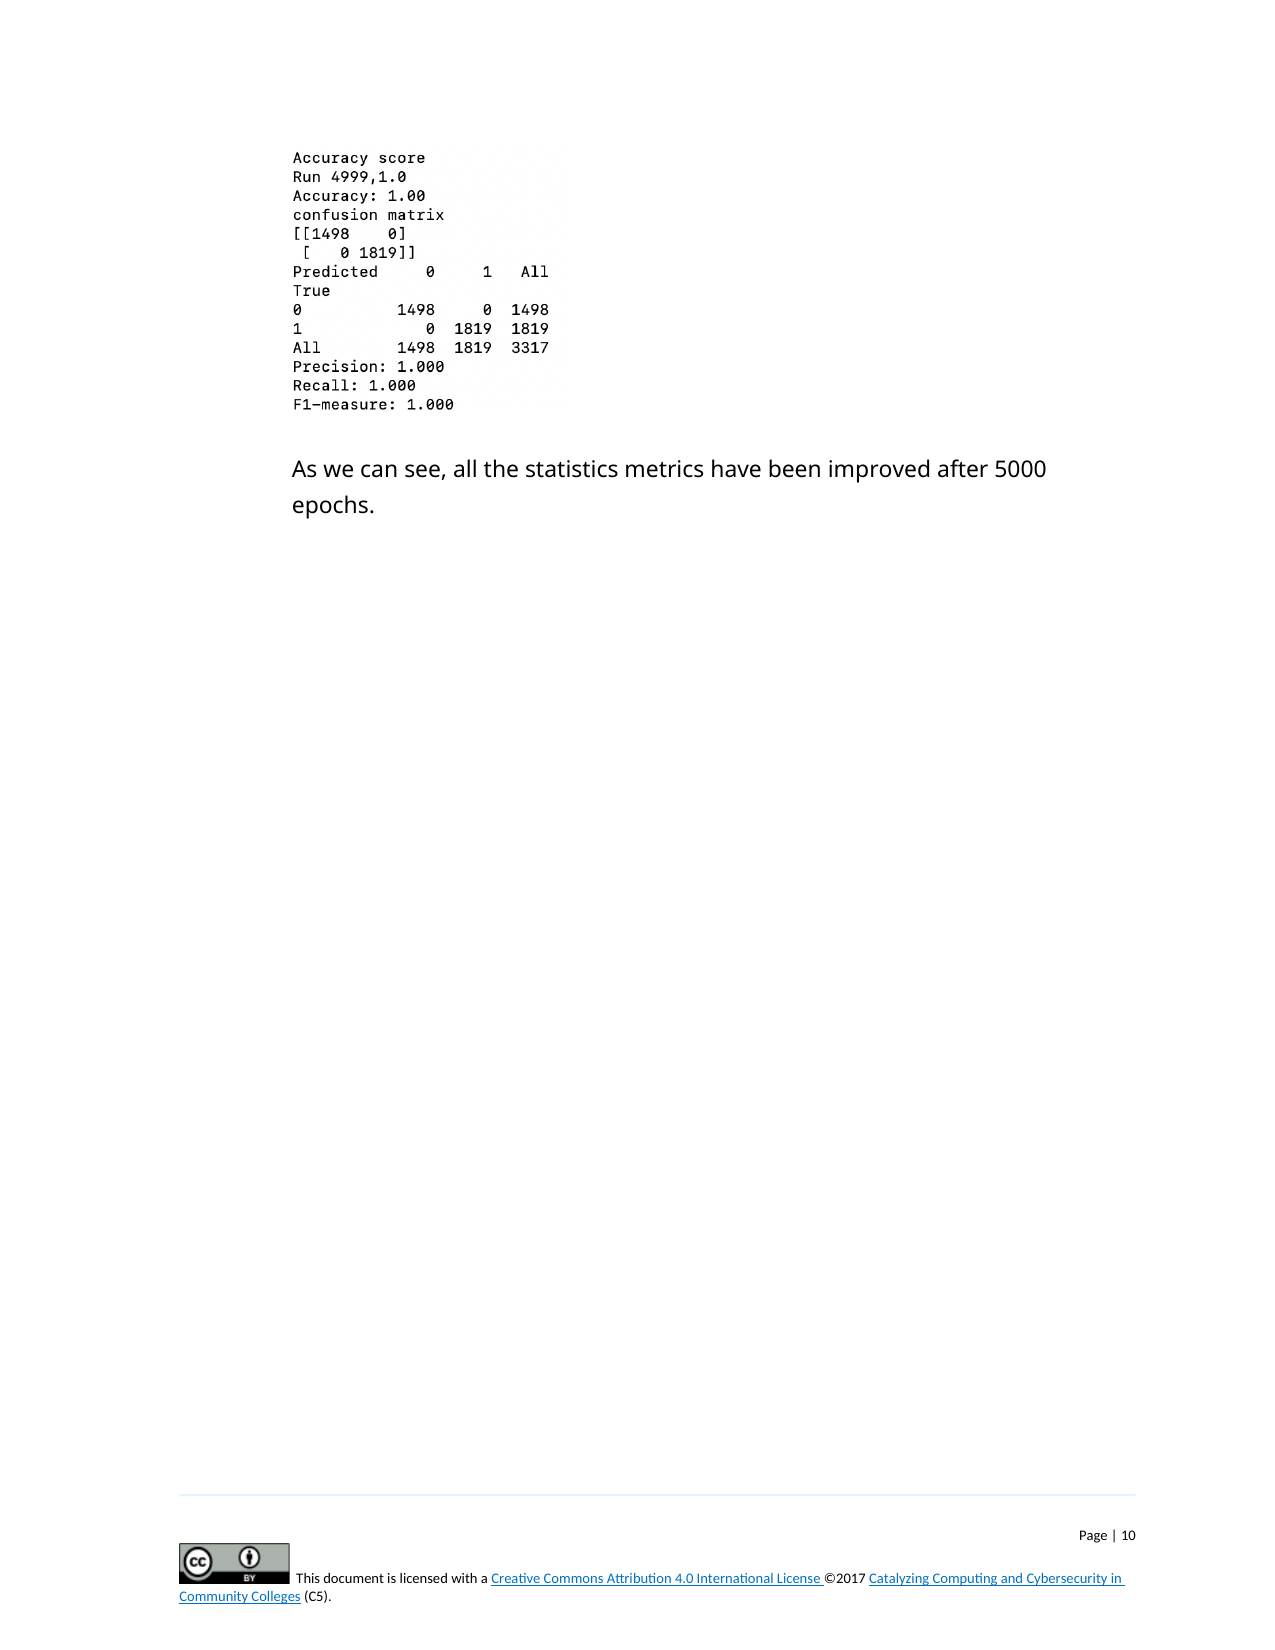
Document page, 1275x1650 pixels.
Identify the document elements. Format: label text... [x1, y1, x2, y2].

picture [179, 1543, 290, 1584]
list As we can see, all the statistics metrics have been improved after 5000 epochs. [292, 453, 1135, 520]
picture [291, 145, 572, 412]
